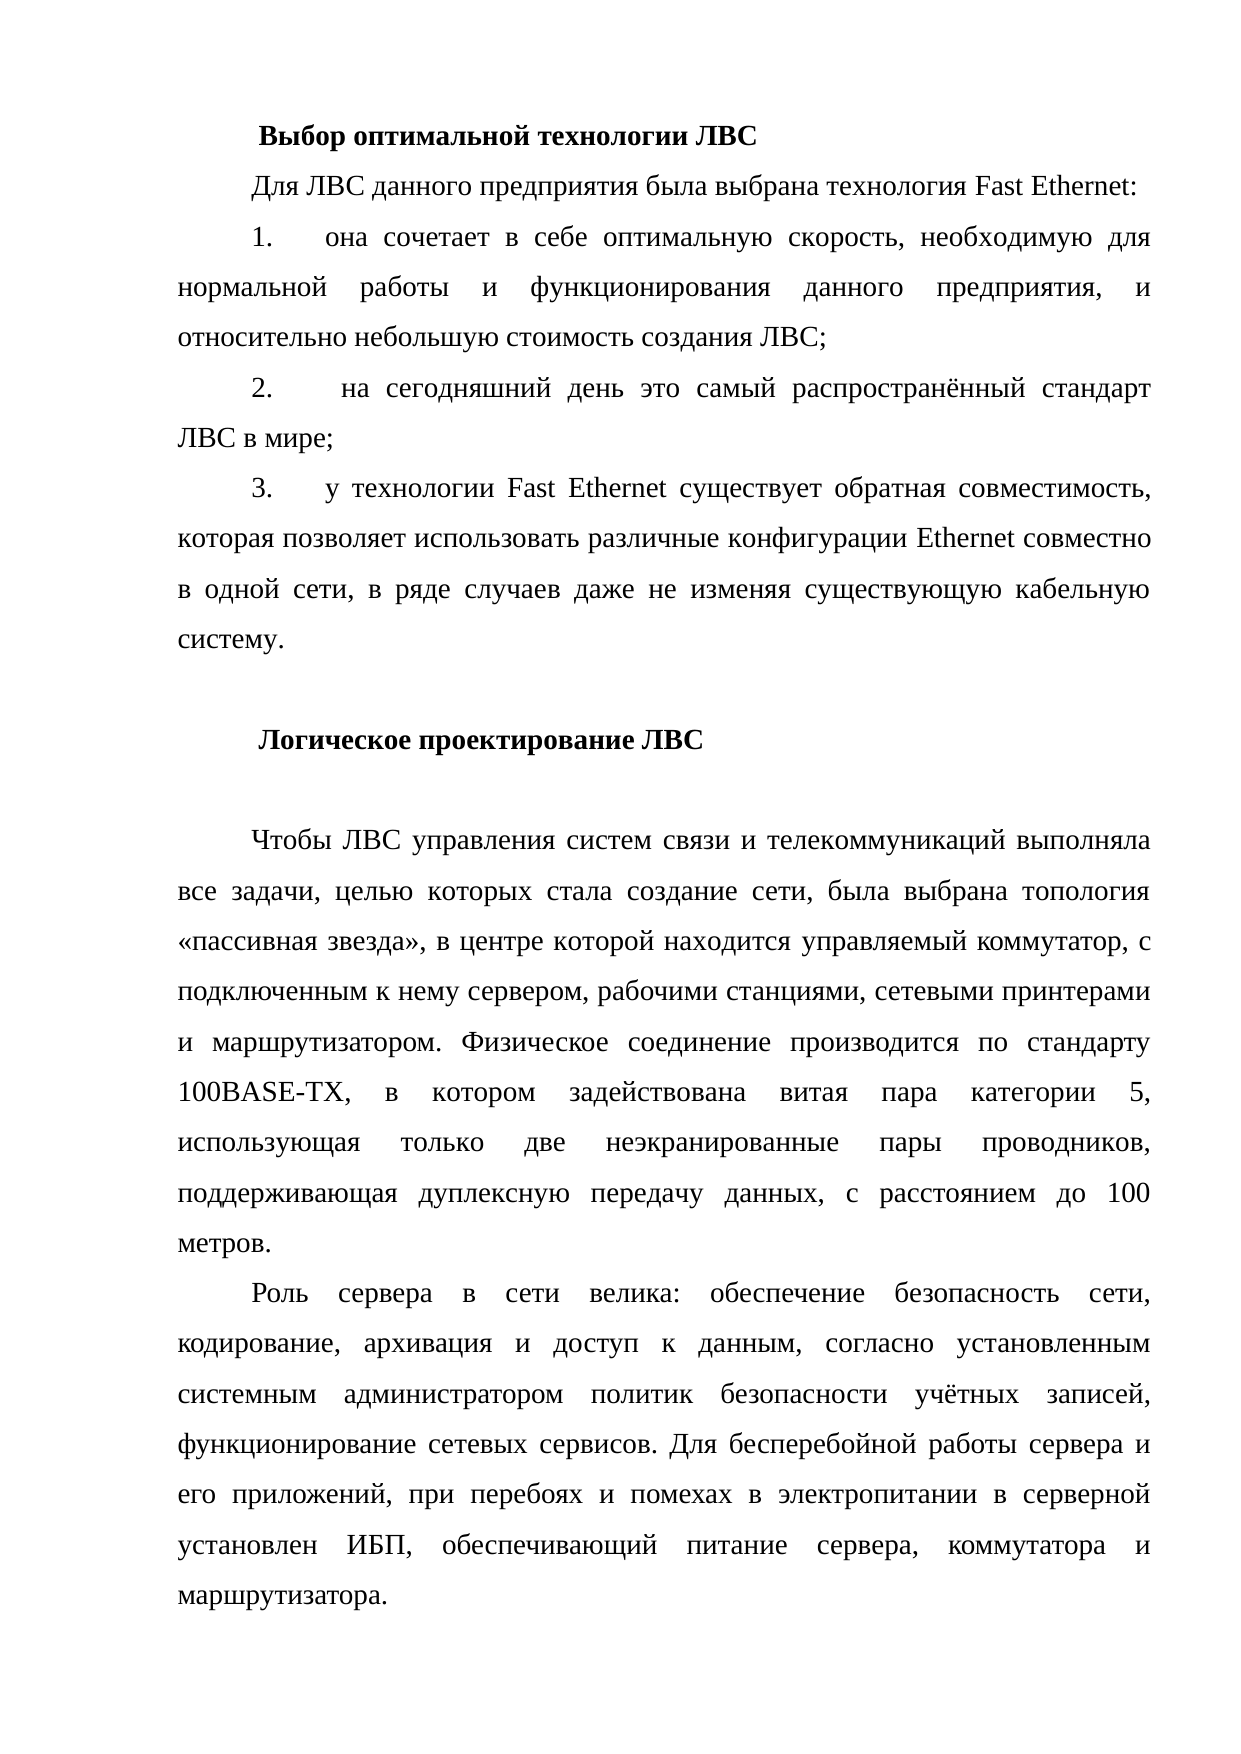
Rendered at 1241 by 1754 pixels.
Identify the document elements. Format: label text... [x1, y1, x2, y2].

list Логическое проектирование ЛВС [251, 722, 1152, 755]
list у технологии Fast Ethernet существует обратная совместимость, которая позволяет использовать различные конфигурации Ethernet совместно в одной сети, в ряде случаев даже не изменяя существующую кабельную систему. [177, 470, 1152, 655]
list Роль сервера в сети велика: обеспечение безопасность сети, кодирование, архивация и доступ к данным, согласно установленным системным администратором политик безопасности учётных записей, функционирование сетевых сервисов. Для бесперебойной работы сервера и его приложений, при перебоях и помехах в электропитании в серверной установлен ИБП, обеспечивающий питание сервера, коммутатора и маршрутизатора. [177, 1275, 1152, 1611]
list Чтобы ЛВС управления систем связи и телекоммуникаций выполняла все задачи, целью которых стала создание сети, была выбрана топология «пассивная звезда», в центре которой находится управляемый коммутатор, с подключенным к нему сервером, рабочими станциями, сетевыми принтерами и маршрутизатором. Физическое соединение производится по стандарту 100BASE-TX, в котором задействована витая пара категории 5, использующая только две неэкранированные пары проводников, поддерживающая дуплексную передачу данных, с расстоянием до 100 метров. [177, 822, 1152, 1258]
list на сегодняшний день это самый распространённый стандарт ЛВС в мире; [177, 370, 1152, 453]
list она сочетает в себе оптимальную скорость, необходимую для нормальной работы и функционирования данного предприятия, и относительно небольшую стоимость создания ЛВС; [177, 219, 1152, 353]
list Выбор оптимальной технологии ЛВС [251, 118, 1152, 152]
text Для ЛВС данного предприятия была выбрана технология Fast Ethernet: [177, 168, 1152, 202]
